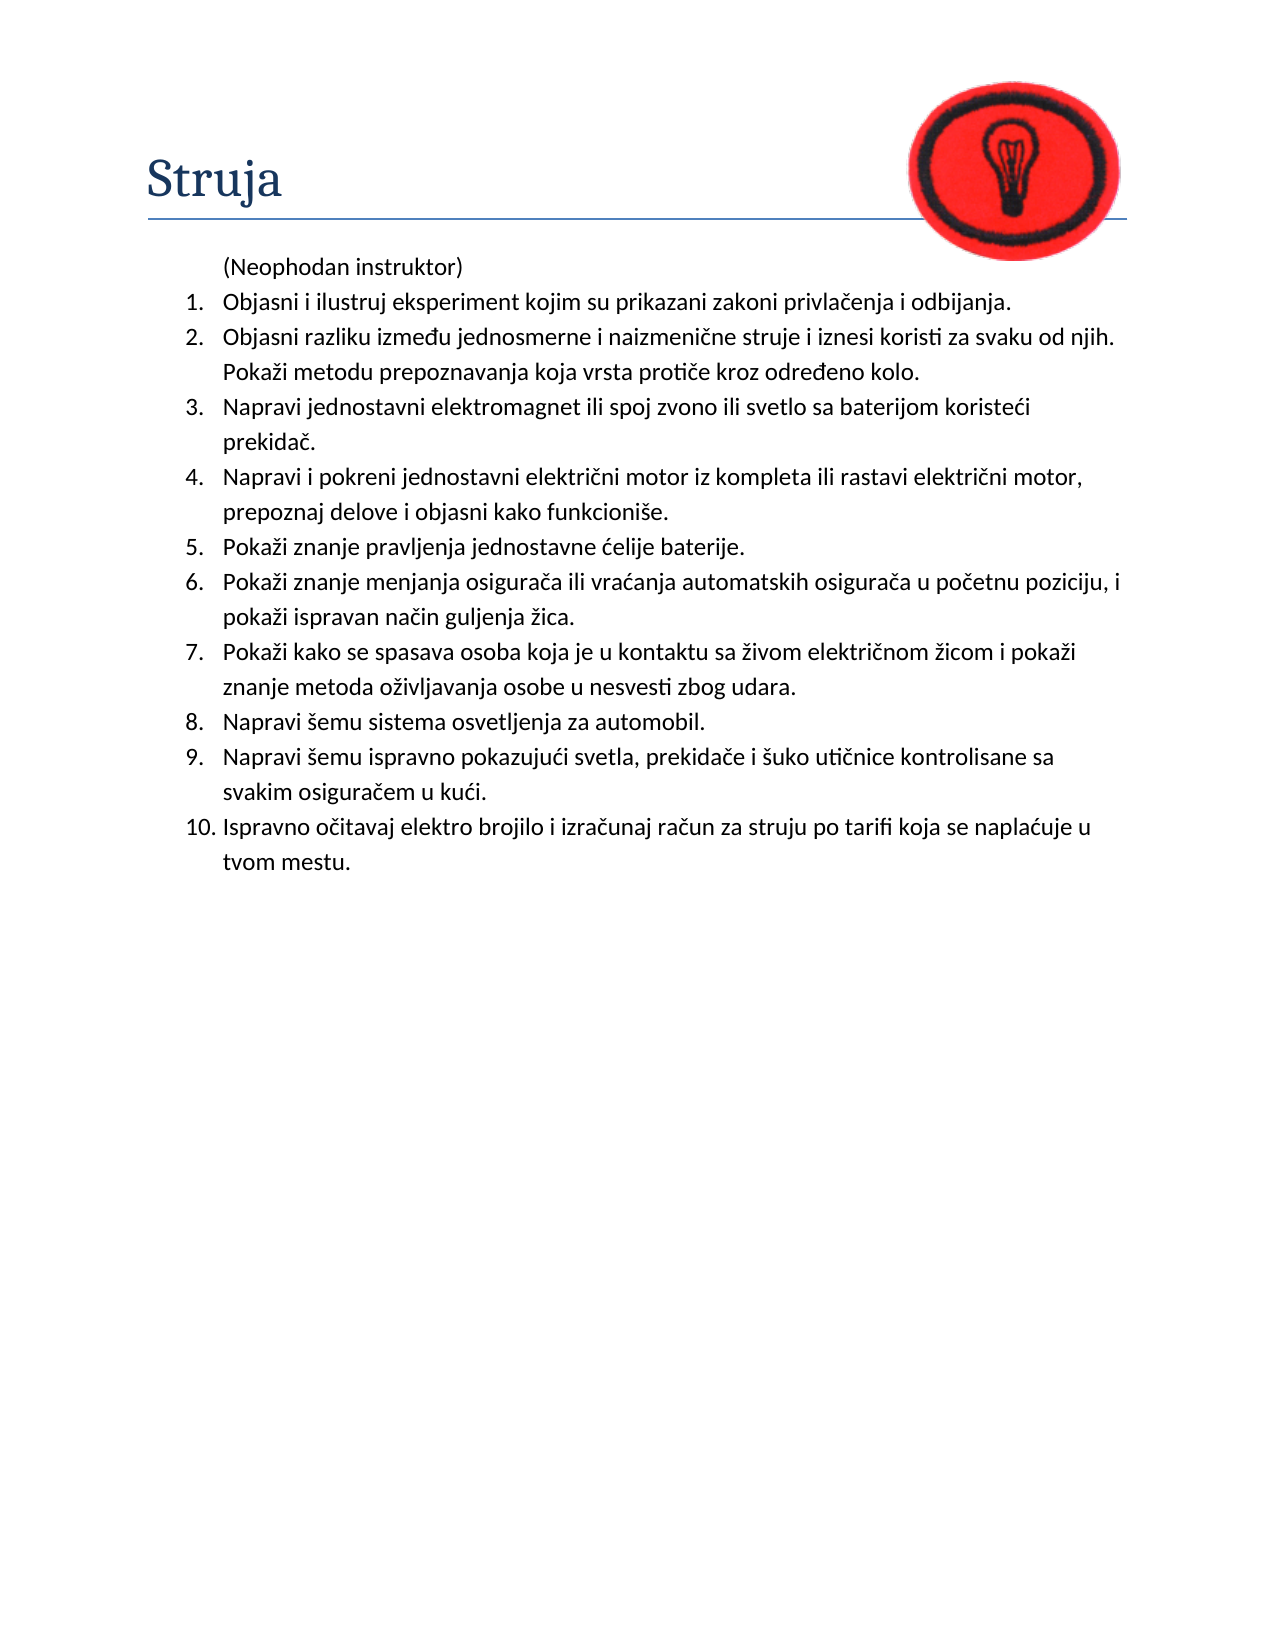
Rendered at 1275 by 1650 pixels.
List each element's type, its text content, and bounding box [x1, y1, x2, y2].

list Pokaži znanje pravljenja jednostavne ćelije baterije. [185, 532, 1127, 562]
list Ispravno očitavaj elektro brojilo i izračunaj račun za struju po tarifi koja se naplaćuje u tvom mestu. [185, 812, 1127, 877]
list Objasni i ilustruj eksperiment kojim su prikazani zakoni privlačenja i odbijanja. [185, 287, 1127, 317]
list Napravi šemu ispravno pokazujući svetla, prekidače i šuko utičnice kontrolisane sa svakim osiguračem u kući. [185, 742, 1127, 807]
list Objasni razliku između jednosmerne i naizmenične struje i iznesi koristi za svaku od njih. Pokaži metodu prepoznavanja koja vrsta protiče kroz određeno kolo. [185, 322, 1127, 387]
list Napravi jednostavni elektromagnet ili spoj zvono ili svetlo sa baterijom koristeći prekidač. [185, 392, 1127, 457]
picture [901, 80, 1125, 261]
list Pokaži znanje menjanja osigurača ili vraćanja automatskih osigurača u početnu poziciju, i pokaži ispravan način guljenja žica. [185, 567, 1127, 632]
list Napravi i pokreni jednostavni električni motor iz kompleta ili rastavi električni motor, prepoznaj delove i objasni kako funkcioniše. [185, 462, 1127, 527]
list Napravi šemu sistema osvetljenja za automobil. [185, 707, 1127, 737]
title Struja [148, 148, 901, 218]
list (Neophodan instruktor) [223, 252, 1127, 282]
list Pokaži kako se spasava osoba koja je u kontaktu sa živom električnom žicom i pokaži znanje metoda oživljavanja osobe u nesvesti zbog udara. [185, 637, 1127, 702]
